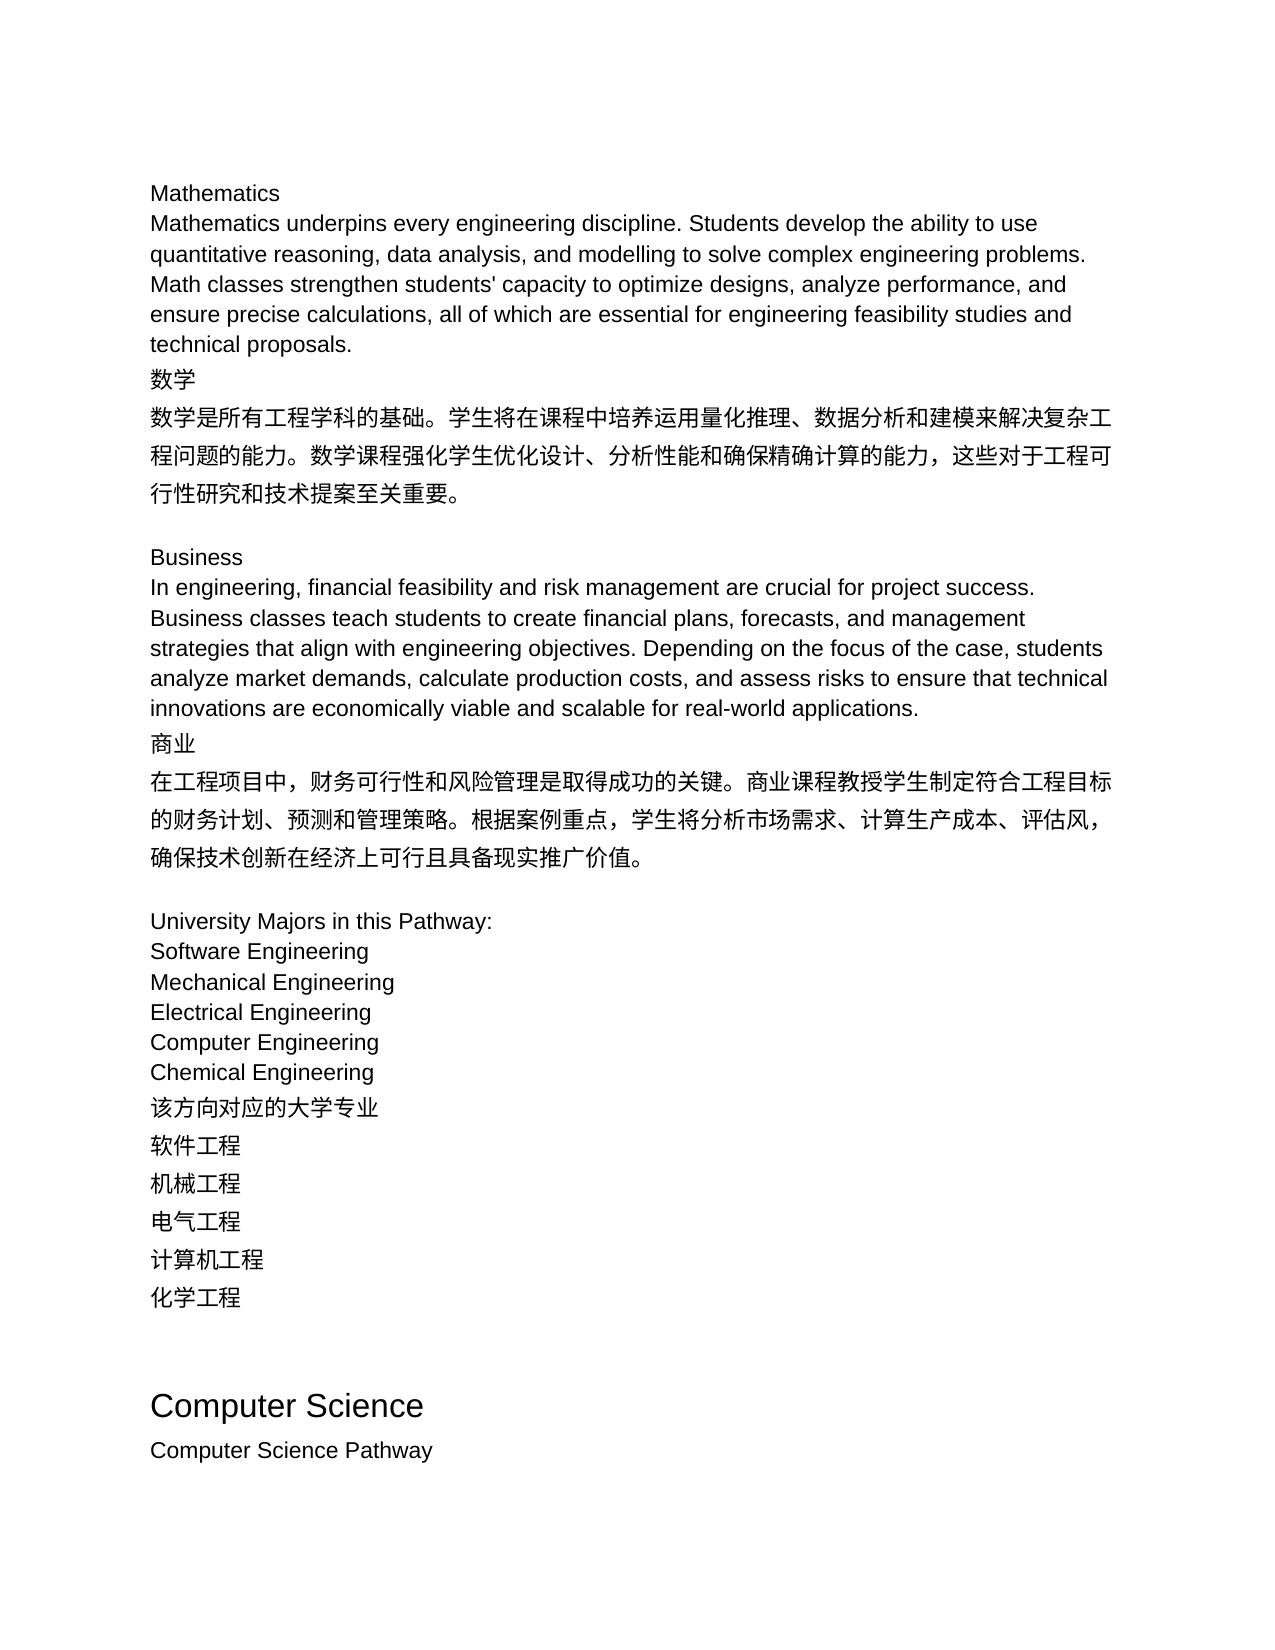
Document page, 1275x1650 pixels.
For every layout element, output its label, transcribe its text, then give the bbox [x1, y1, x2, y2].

text 数学是所有工程学科的基础。学生将在课程中培养运用量化推理、数据分析和建模来解决复杂工程问题的能力。数学课程强化学生优化设计、分析性能和确保精确计算的能力，这些对于工程可行性研究和技术提案至关重要。 [150, 399, 1125, 509]
text Business [150, 544, 1125, 571]
text Computer Engineering [150, 1029, 1125, 1055]
text In engineering, financial feasibility and risk management are crucial for project success. Business classes teach students to create financial plans, forecasts, and management strategies that align with engineering objectives. Depending on the focus of the case, students analyze market demands, calculate production costs, and assess risks to ensure that technical innovations are economically viable and scalable for real-world applications.​​ [150, 574, 1125, 722]
text Mathematics underpins every engineering discipline. Students develop the ability to use quantitative reasoning, data analysis, and modelling to solve complex engineering problems. Math classes strengthen students' capacity to optimize designs, analyze performance, and ensure precise calculations, all of which are essential for engineering feasibility studies and technical proposals. [150, 210, 1125, 358]
text Chemical Engineering [150, 1059, 1125, 1086]
text 在工程项目中，财务可行性和风险管理是取得成功的关键。商业课程教授学生制定符合工程目标的财务计划、预测和管理策略。根据案例重点，学生将分析市场需求、计算生产成本、评估风，确保技术创新在经济上可行且具备现实推广价值。 [150, 763, 1125, 873]
text Mechanical Engineering [150, 968, 1125, 995]
text 机械工程 [150, 1166, 1125, 1199]
text 该方向对应的大学专业 [150, 1089, 1125, 1123]
text 数学 [150, 361, 1125, 395]
text 商业 [150, 725, 1125, 759]
text Computer Science Pathway [150, 1437, 1125, 1463]
text 计算机工程 [150, 1242, 1125, 1275]
text Software Engineering [150, 938, 1125, 965]
text 化学工程 [150, 1280, 1125, 1313]
text 软件工程 [150, 1127, 1125, 1161]
text University Majors in this Pathway: [150, 908, 1125, 934]
subtitle Computer Science [150, 1386, 1125, 1424]
text Mathematics [150, 180, 1125, 207]
text Electrical Engineering [150, 999, 1125, 1025]
text 电气工程 [150, 1204, 1125, 1237]
